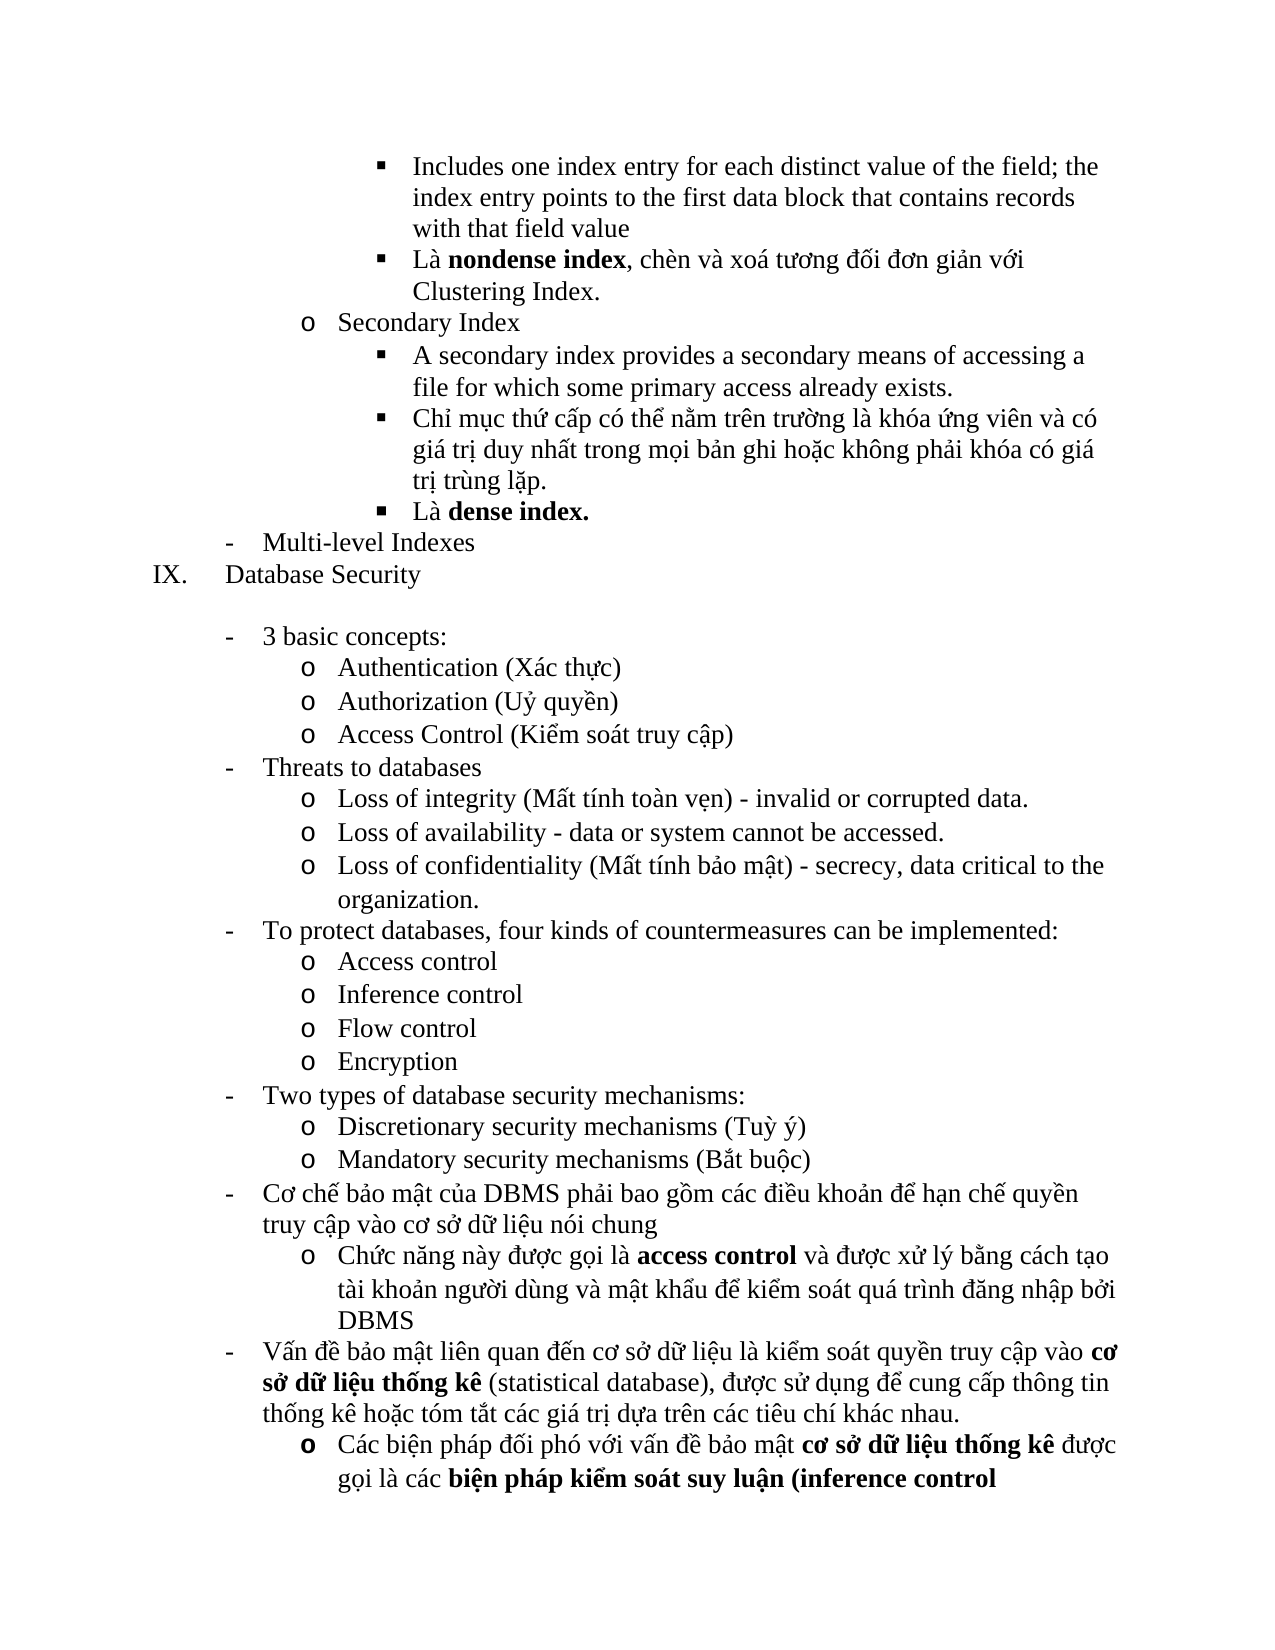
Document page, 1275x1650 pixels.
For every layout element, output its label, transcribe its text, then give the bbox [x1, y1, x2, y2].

list A secondary index provides a secondary means of accessing a file for which some primary access already exists. [375, 339, 1125, 402]
list Mandatory security mechanisms (Bắt buộc) [300, 1143, 1125, 1177]
list Authorization (Uỷ quyền) [300, 684, 1125, 718]
list Multi-level Indexes [225, 527, 1125, 558]
list Two types of database security mechanisms: [225, 1079, 1125, 1110]
list Chỉ mục thứ cấp có thể nằm trên trường là khóa ứng viên và có giá trị duy nhất trong mọi bản ghi hoặc không phải khóa có giá trị trùng lặp. [375, 402, 1125, 495]
list Là dense index. [375, 495, 1125, 527]
list Access control [300, 945, 1125, 979]
list To protect databases, four kinds of countermeasures can be implemented: [225, 914, 1125, 945]
list Chức năng này được gọi là access control và được xử lý bằng cách tạo tài khoản người dùng và mật khẩu để kiểm soát quá trình đăng nhập bởi DBMS [300, 1239, 1125, 1335]
list Encryption [300, 1046, 1125, 1079]
list Secondary Index [300, 306, 1125, 339]
list Includes one index entry for each distinct value of the field; the index entry points to the first data block that contains records with that field value [375, 150, 1125, 243]
list Loss of confidentiality (Mất tính bảo mật) - secrecy, data critical to the organization. [300, 849, 1125, 914]
list Database Security [187, 558, 1125, 589]
list Vấn đề bảo mật liên quan đến cơ sở dữ liệu là kiểm soát quyền truy cập vào cơ sở dữ liệu thống kê (statistical database), được sử dụng để cung cấp thông tin thống kê hoặc tóm tắt các giá trị dựa trên các tiêu chí khác nhau. [225, 1335, 1125, 1428]
list Các biện pháp đối phó với vấn đề bảo mật cơ sở dữ liệu thống kê được gọi là các biện pháp kiểm soát suy luận (inference control [300, 1428, 1125, 1493]
list Access Control (Kiểm soát truy cập) [300, 718, 1125, 751]
list Loss of availability - data or system cannot be accessed. [300, 816, 1125, 849]
list 3 basic concepts: [225, 620, 1125, 651]
list Là nondense index, chèn và xoá tương đối đơn giản với Clustering Index. [375, 243, 1125, 306]
list Flow control [300, 1012, 1125, 1046]
list Threats to databases [225, 751, 1125, 783]
list Discretionary security mechanisms (Tuỳ ý) [300, 1110, 1125, 1143]
list Cơ chế bảo mật của DBMS phải bao gồm các điều khoản để hạn chế quyền truy cập vào cơ sở dữ liệu nói chung [225, 1177, 1125, 1239]
list Loss of integrity (Mất tính toàn vẹn) - invalid or corrupted data. [300, 783, 1125, 816]
list Authentication (Xác thực) [300, 651, 1125, 684]
list Inference control [300, 979, 1125, 1012]
